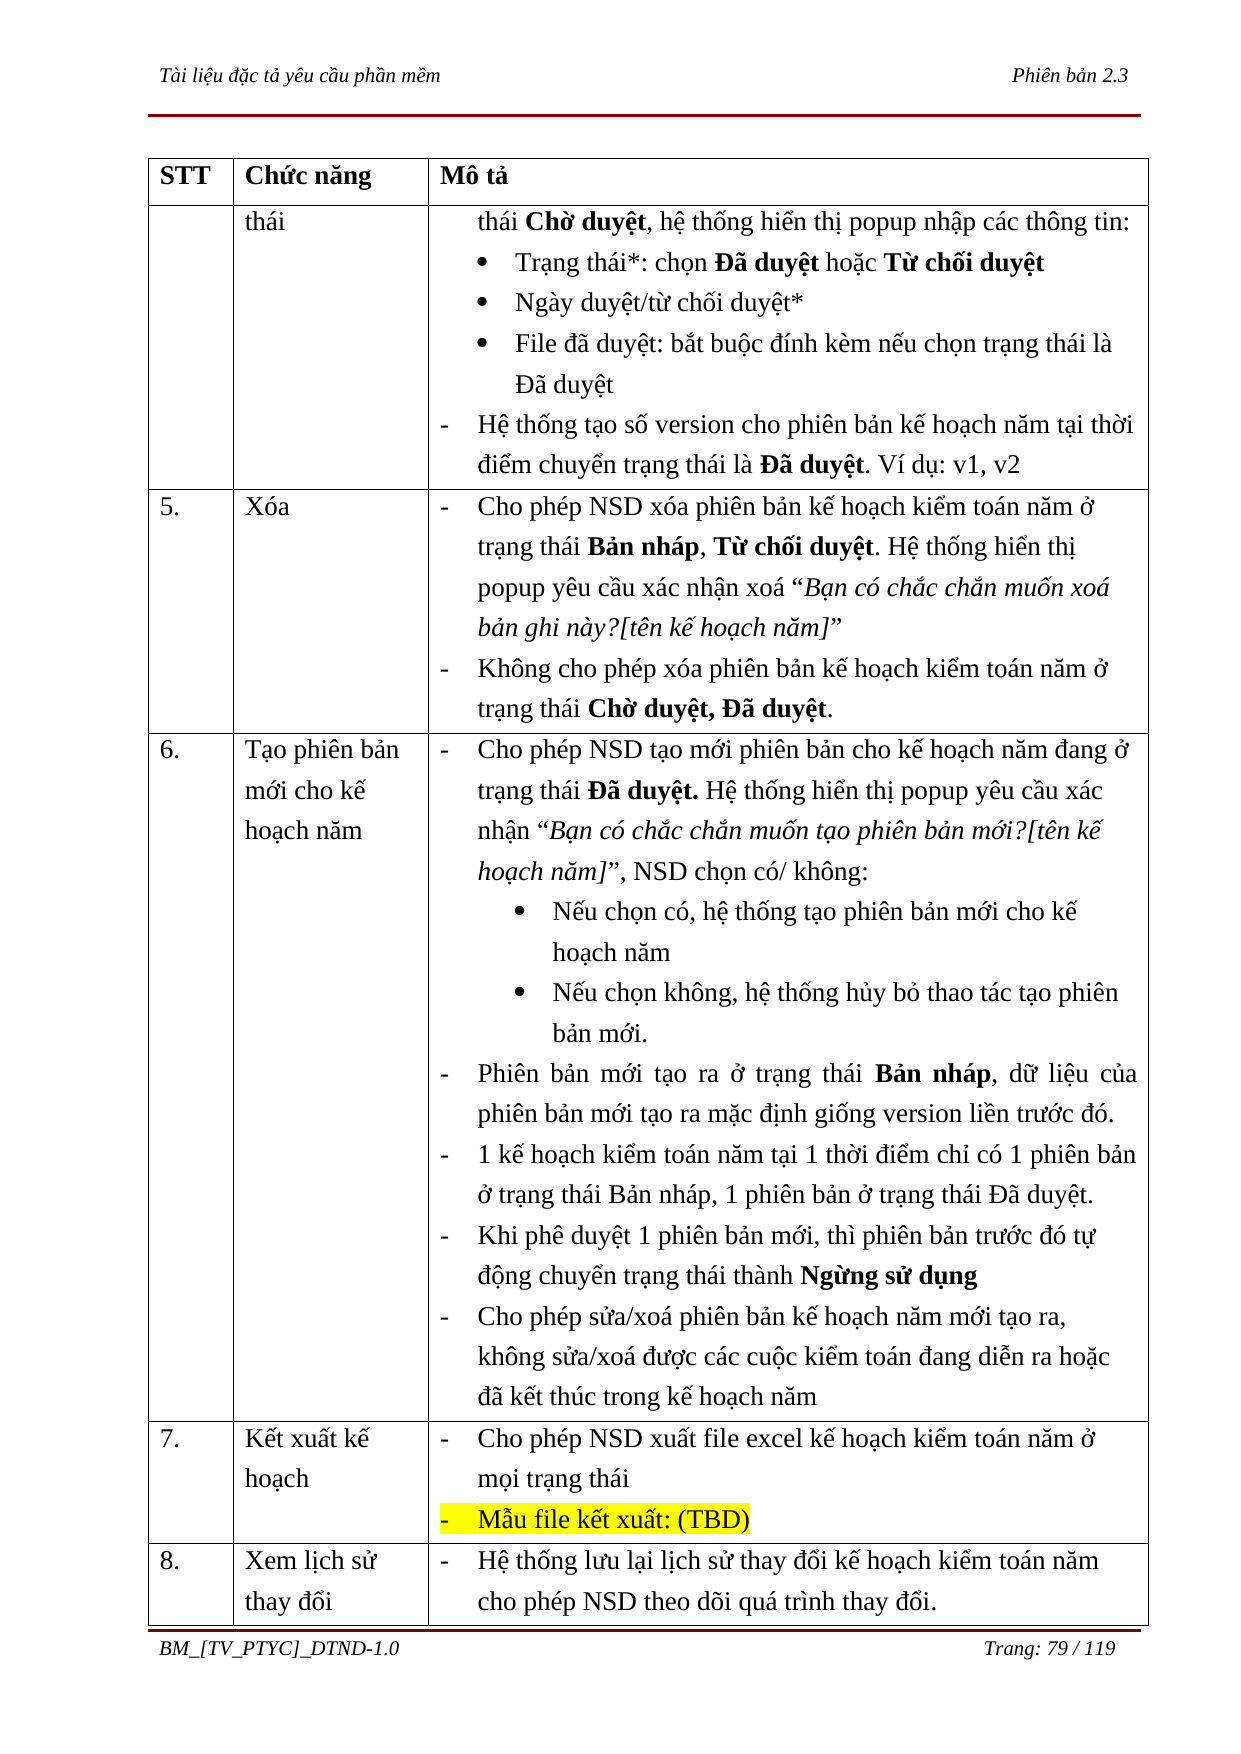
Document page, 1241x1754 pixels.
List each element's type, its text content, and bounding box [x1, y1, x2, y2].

table_cell Tạo phiên bản mới cho kế hoạch năm [234, 734, 428, 1421]
table_header Chức năng [234, 159, 428, 204]
table_header STT [149, 159, 233, 204]
table_cell Kết xuất kế hoạch [234, 1422, 428, 1543]
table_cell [429, 206, 1148, 489]
table_cell [149, 490, 233, 732]
table_cell Cho phép NSD xóa phiên bản kế hoạch kiểm toán năm ở trạng thái Bản nháp, Từ chối duyệt. Hệ thống hiển thị popup yêu cầu xác nhận xoá “Bạn có chắc chắn muốn xoá bản ghi này?[tên kế hoạch năm]” Không cho phép xóa phiên bản kế hoạch kiểm toán năm ở trạng thái Chờ duyệt, Đã duyệt. [429, 490, 1148, 732]
table_cell Cho phép NSD tạo mới phiên bản cho kế hoạch năm đang ở trạng thái Đã duyệt. Hệ thống hiển thị popup yêu cầu xác nhận “Bạn có chắc chắn muốn tạo phiên bản mới?[tên kế hoạch năm]”, NSD chọn có/ không: Nếu chọn có, hệ thống tạo phiên bản mới cho kế hoạch năm Nếu chọn không, hệ thống hủy bỏ thao tác tạo phiên bản mới. Phiên bản mới tạo ra ở trạng thái Bản nháp, dữ liệu của phiên bản mới tạo ra mặc định giống version liền trước đó. 1 kế hoạch kiểm toán năm tại 1 thời điểm chỉ có 1 phiên bản ở trạng thái Bản nháp, 1 phiên bản ở trạng thái Đã duyệt. Khi phê duyệt 1 phiên bản mới, thì phiên bản trước đó tự động chuyển trạng thái thành Ngừng sử dụng Cho phép sửa/xoá phiên bản kế hoạch năm mới tạo ra, không sửa/xoá được các cuộc kiểm toán đang diễn ra hoặc đã kết thúc trong kế hoạch năm [429, 734, 1148, 1421]
table_cell Cập nhật trạng thái [234, 206, 428, 489]
table_cell Xóa [234, 490, 428, 732]
table_cell [149, 1544, 233, 1625]
table_cell Xem lịch sử thay đổi [234, 1544, 428, 1625]
table_cell [149, 206, 233, 489]
table_header Mô tả [429, 159, 1148, 204]
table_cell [429, 1544, 1148, 1625]
table_cell [149, 734, 233, 1421]
table_cell [149, 1422, 233, 1543]
table_cell Cho phép NSD xuất file excel kế hoạch kiểm toán năm ở mọi trạng thái Mẫu file kết xuất: (TBD) [429, 1422, 1148, 1543]
